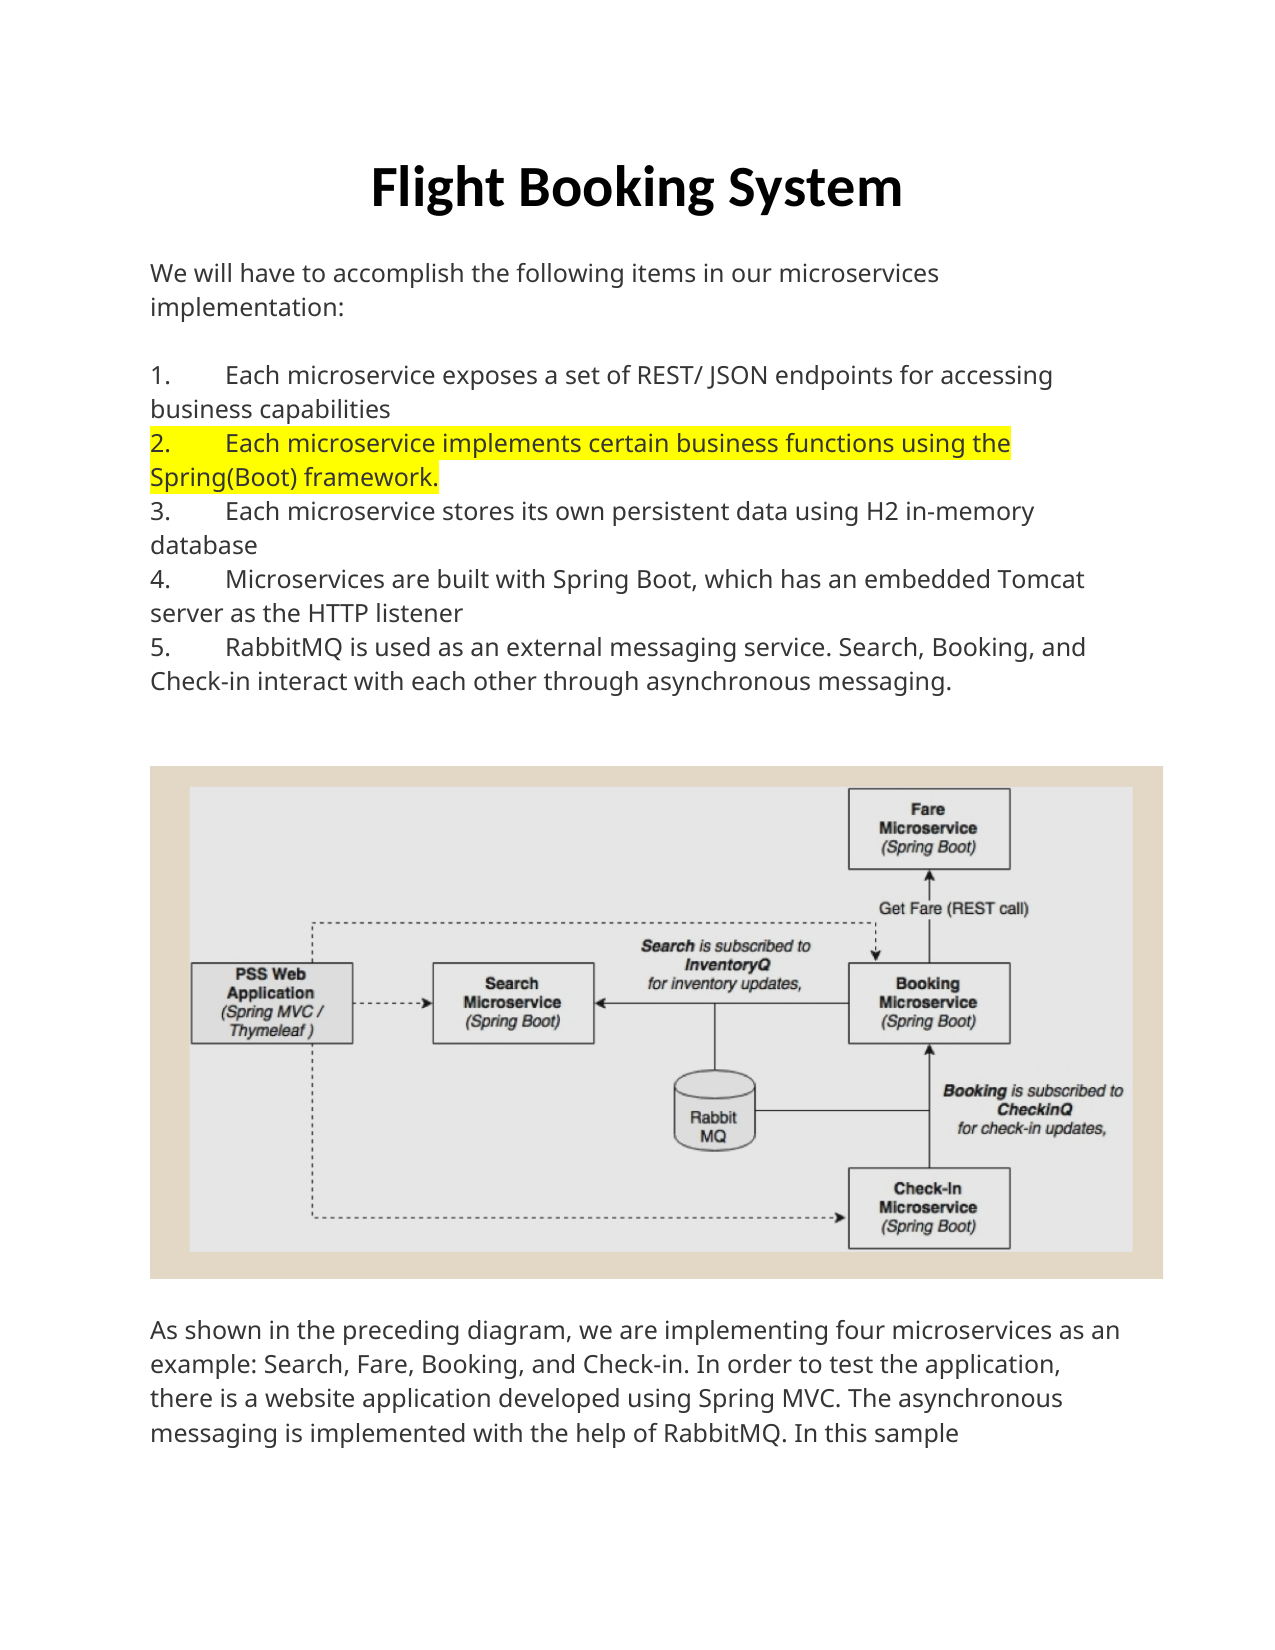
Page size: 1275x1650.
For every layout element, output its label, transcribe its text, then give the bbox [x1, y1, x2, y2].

list Each microservice exposes a set of REST/ JSON endpoints for accessing business capabilities [150, 357, 1125, 426]
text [150, 1313, 1125, 1449]
picture [150, 766, 1164, 1279]
list RabbitMQ is used as an external messaging service. Search, Booking, and Check-in interact with each other through asynchronous messaging. [150, 630, 1125, 698]
list Each microservice implements certain business functions using the Spring(Boot) framework. [439, 426, 1125, 494]
text Flight Booking System [150, 150, 1125, 221]
list Each microservice stores its own persistent data using H2 in-memory database [150, 494, 1125, 562]
text We will have to accomplish the following items in our microservices implementation: [150, 255, 1125, 323]
list Microservices are built with Spring Boot, which has an embedded Tomcat server as the HTTP listener [150, 562, 1125, 630]
